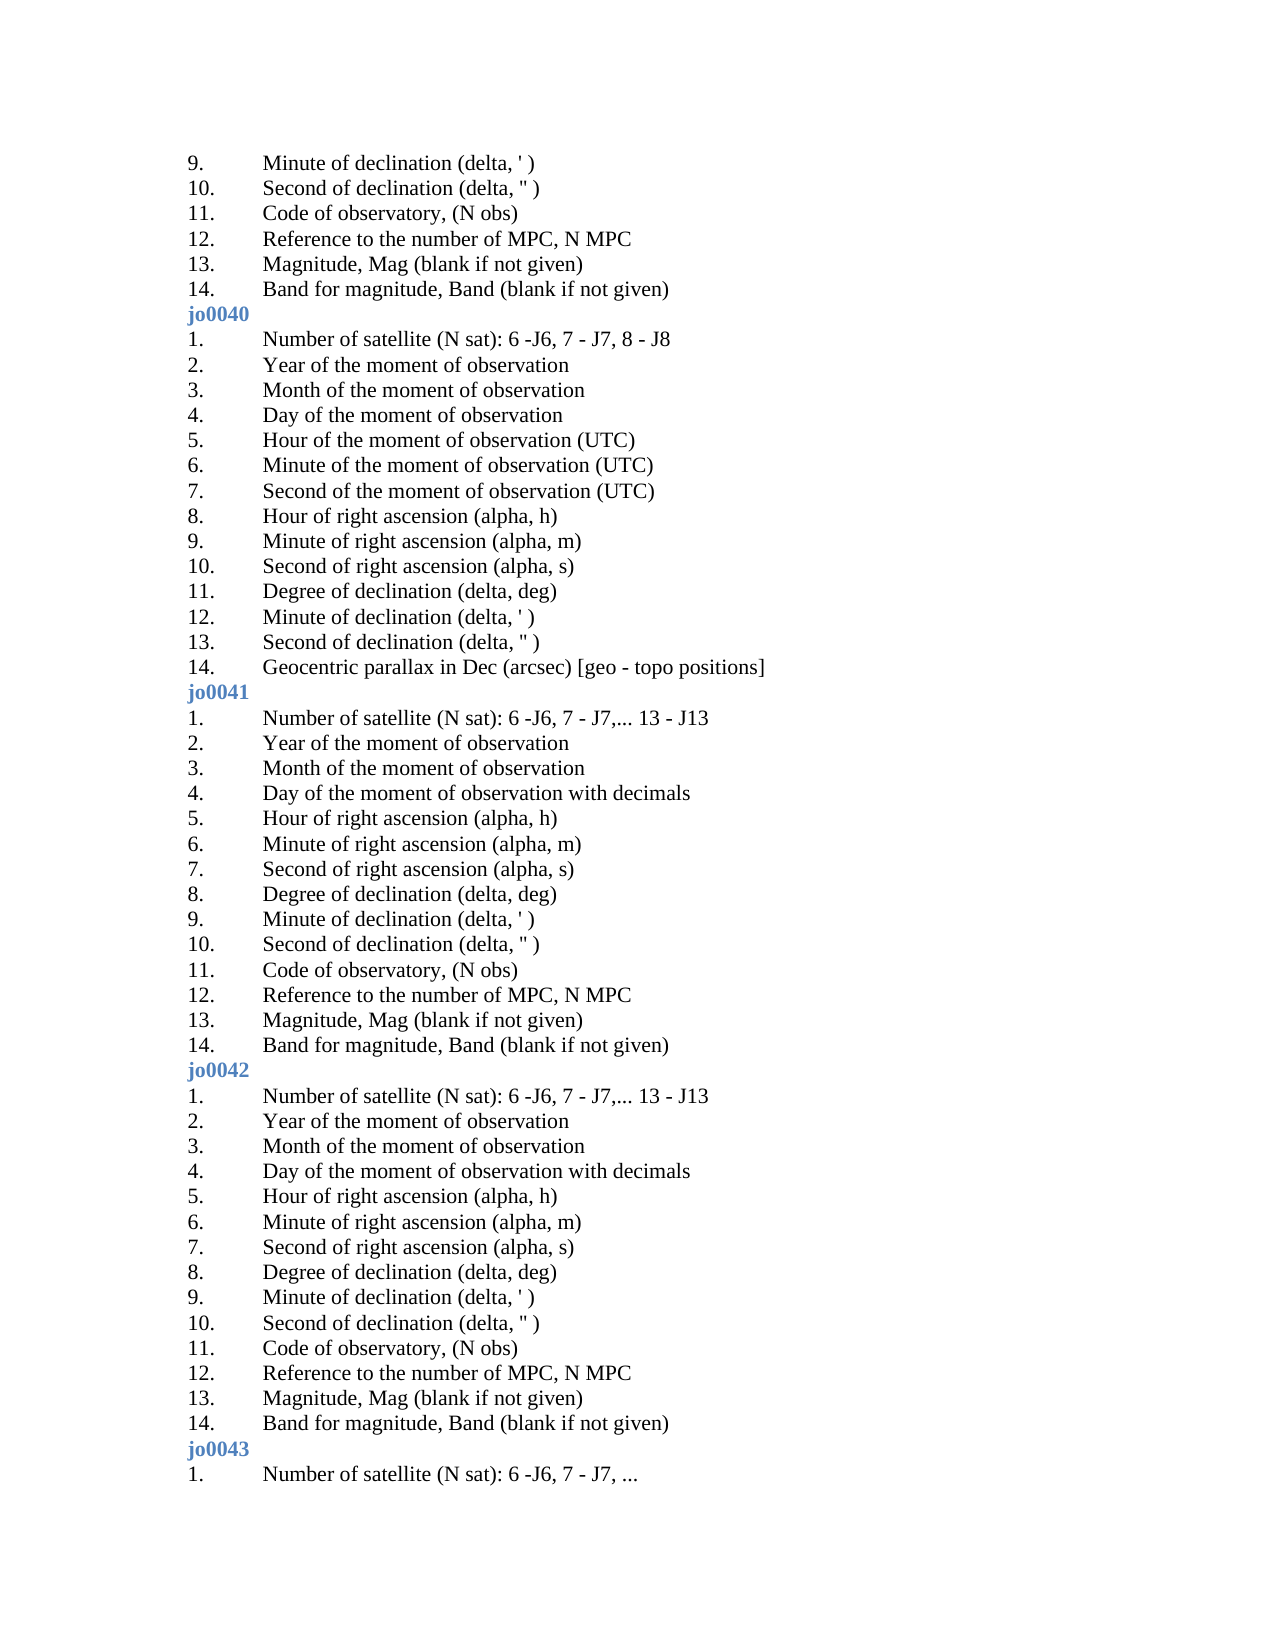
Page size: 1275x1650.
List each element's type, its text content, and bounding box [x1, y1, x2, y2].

list Minute of right ascension (alpha, m) [187, 831, 1087, 856]
list Second of right ascension (alpha, s) [187, 856, 1087, 881]
list Number of satellite (N sat): 6 -J6, 7 - J7, 8 - J8 [187, 326, 1087, 352]
list Month of the moment of observation [187, 755, 1087, 780]
list Band for magnitude, Band (blank if not given) [187, 276, 1087, 301]
list Number of satellite (N sat): 6 -J6, 7 - J7,... 13 - J13 [187, 704, 1087, 730]
list Minute of declination (delta, ' ) [187, 604, 1087, 629]
list Number of satellite (N sat): 6 -J6, 7 - J7, ... [187, 1461, 1087, 1486]
list Hour of the moment of observation (UTC) [187, 427, 1087, 452]
list Second of declination (delta, '' ) [187, 931, 1087, 957]
list Band for magnitude, Band (blank if not given) [187, 1032, 1087, 1057]
list Second of declination (delta, '' ) [187, 629, 1087, 654]
list Code of observatory, (N obs) [187, 200, 1087, 226]
list Second of right ascension (alpha, s) [187, 553, 1087, 578]
list Number of satellite (N sat): 6 -J6, 7 - J7,... 13 - J13 [187, 1083, 1087, 1108]
list Minute of declination (delta, ' ) [187, 1284, 1087, 1309]
list Magnitude, Mag (blank if not given) [187, 251, 1087, 276]
list Geocentric parallax in Dec (arcsec) [geo - topo positions] [187, 654, 1087, 679]
title jo0043 [187, 1436, 1087, 1461]
list Second of right ascension (alpha, s) [187, 1234, 1087, 1259]
list Degree of declination (delta, deg) [187, 1259, 1087, 1284]
list Year of the moment of observation [187, 352, 1087, 377]
list Month of the moment of observation [187, 1133, 1087, 1158]
list Day of the moment of observation [187, 402, 1087, 427]
list Reference to the number of MPC, N MPC [187, 982, 1087, 1007]
list Degree of declination (delta, deg) [187, 578, 1087, 604]
list Minute of right ascension (alpha, m) [187, 528, 1087, 553]
list Band for magnitude, Band (blank if not given) [187, 1410, 1087, 1436]
list Hour of right ascension (alpha, h) [187, 1183, 1087, 1209]
list Year of the moment of observation [187, 1108, 1087, 1133]
list Reference to the number of MPC, N MPC [187, 1360, 1087, 1385]
list Minute of declination (delta, ' ) [187, 906, 1087, 931]
list Degree of declination (delta, deg) [187, 881, 1087, 906]
title jo0042 [187, 1057, 1087, 1083]
list Magnitude, Mag (blank if not given) [187, 1385, 1087, 1410]
list Code of observatory, (N obs) [187, 1335, 1087, 1360]
list Month of the moment of observation [187, 377, 1087, 402]
list Second of declination (delta, '' ) [187, 1309, 1087, 1335]
title jo0041 [187, 679, 1087, 704]
list Magnitude, Mag (blank if not given) [187, 1007, 1087, 1032]
list Hour of right ascension (alpha, h) [187, 805, 1087, 831]
list Code of observatory, (N obs) [187, 957, 1087, 982]
list Second of the moment of observation (UTC) [187, 478, 1087, 503]
list Day of the moment of observation with decimals [187, 780, 1087, 805]
list Minute of the moment of observation (UTC) [187, 452, 1087, 478]
list Hour of right ascension (alpha, h) [187, 503, 1087, 528]
list Year of the moment of observation [187, 730, 1087, 755]
list Minute of declination (delta, ' ) [187, 150, 1087, 175]
list Day of the moment of observation with decimals [187, 1158, 1087, 1183]
list Second of declination (delta, '' ) [187, 175, 1087, 200]
list Minute of right ascension (alpha, m) [187, 1209, 1087, 1234]
list Reference to the number of MPC, N MPC [187, 226, 1087, 251]
title jo0040 [187, 301, 1087, 326]
